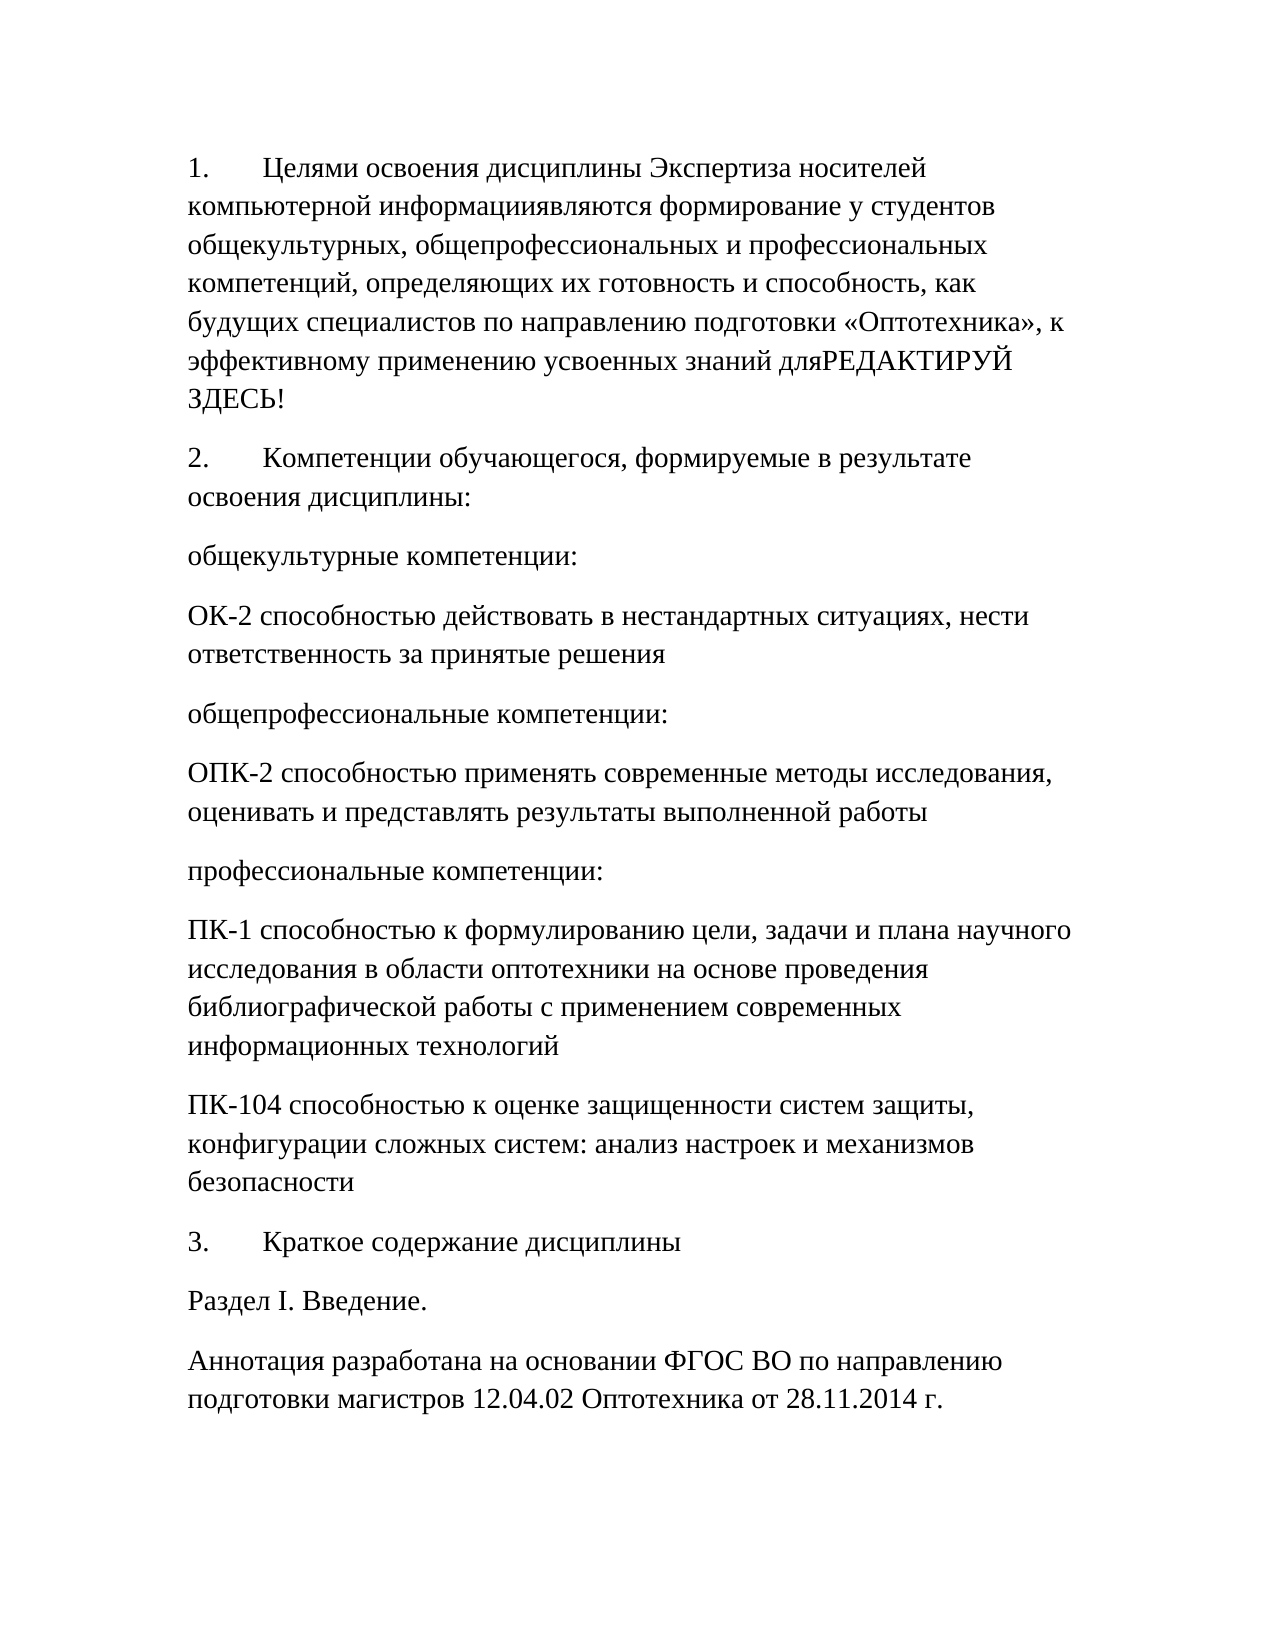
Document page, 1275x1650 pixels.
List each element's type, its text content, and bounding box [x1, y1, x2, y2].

text ПК-104 способностью к оценке защищенности систем защиты, конфигурации сложных систем: анализ настроек и механизмов безопасности [187, 1087, 1087, 1198]
text Аннотация разработана на основании ФГОС ВО по направлению подготовки магистров 12.04.02 Оптотехника от 28.11.2014 г. [187, 1343, 1087, 1415]
text общепрофессиональные компетенции: [187, 696, 1087, 729]
text 2. Компетенции обучающегося, формируемые в результате освоения дисциплины: [187, 441, 1087, 513]
text ОК-2 способностью действовать в нестандартных ситуациях, нести ответственность за принятые решения [187, 598, 1087, 670]
text общекультурные компетенции: [187, 538, 1087, 572]
text ОПК-2 способностью применять современные методы исследования, оценивать и представлять результаты выполненной работы [187, 755, 1087, 827]
text 3. Краткое содержание дисциплины [187, 1224, 1087, 1257]
text профессиональные компетенции: [187, 853, 1087, 887]
text Раздел I. Введение. [187, 1283, 1087, 1317]
text ПК-1 способностью к формулированию цели, задачи и плана научного исследования в области оптотехники на основе проведения библиографической работы с применением современных информационных технологий [187, 912, 1087, 1062]
text 1. Целями освоения дисциплины Экспертиза носителей компьютерной информацииявляются формирование у студентов общекультурных, общепрофессиональных и профессиональных компетенций, определяющих их готовность и способность, как будущих специалистов по направлению подготовки «Оптотехника», к эффективному применению усвоенных знаний дляРЕДАКТИРУЙ ЗДЕСЬ! [187, 150, 1087, 415]
